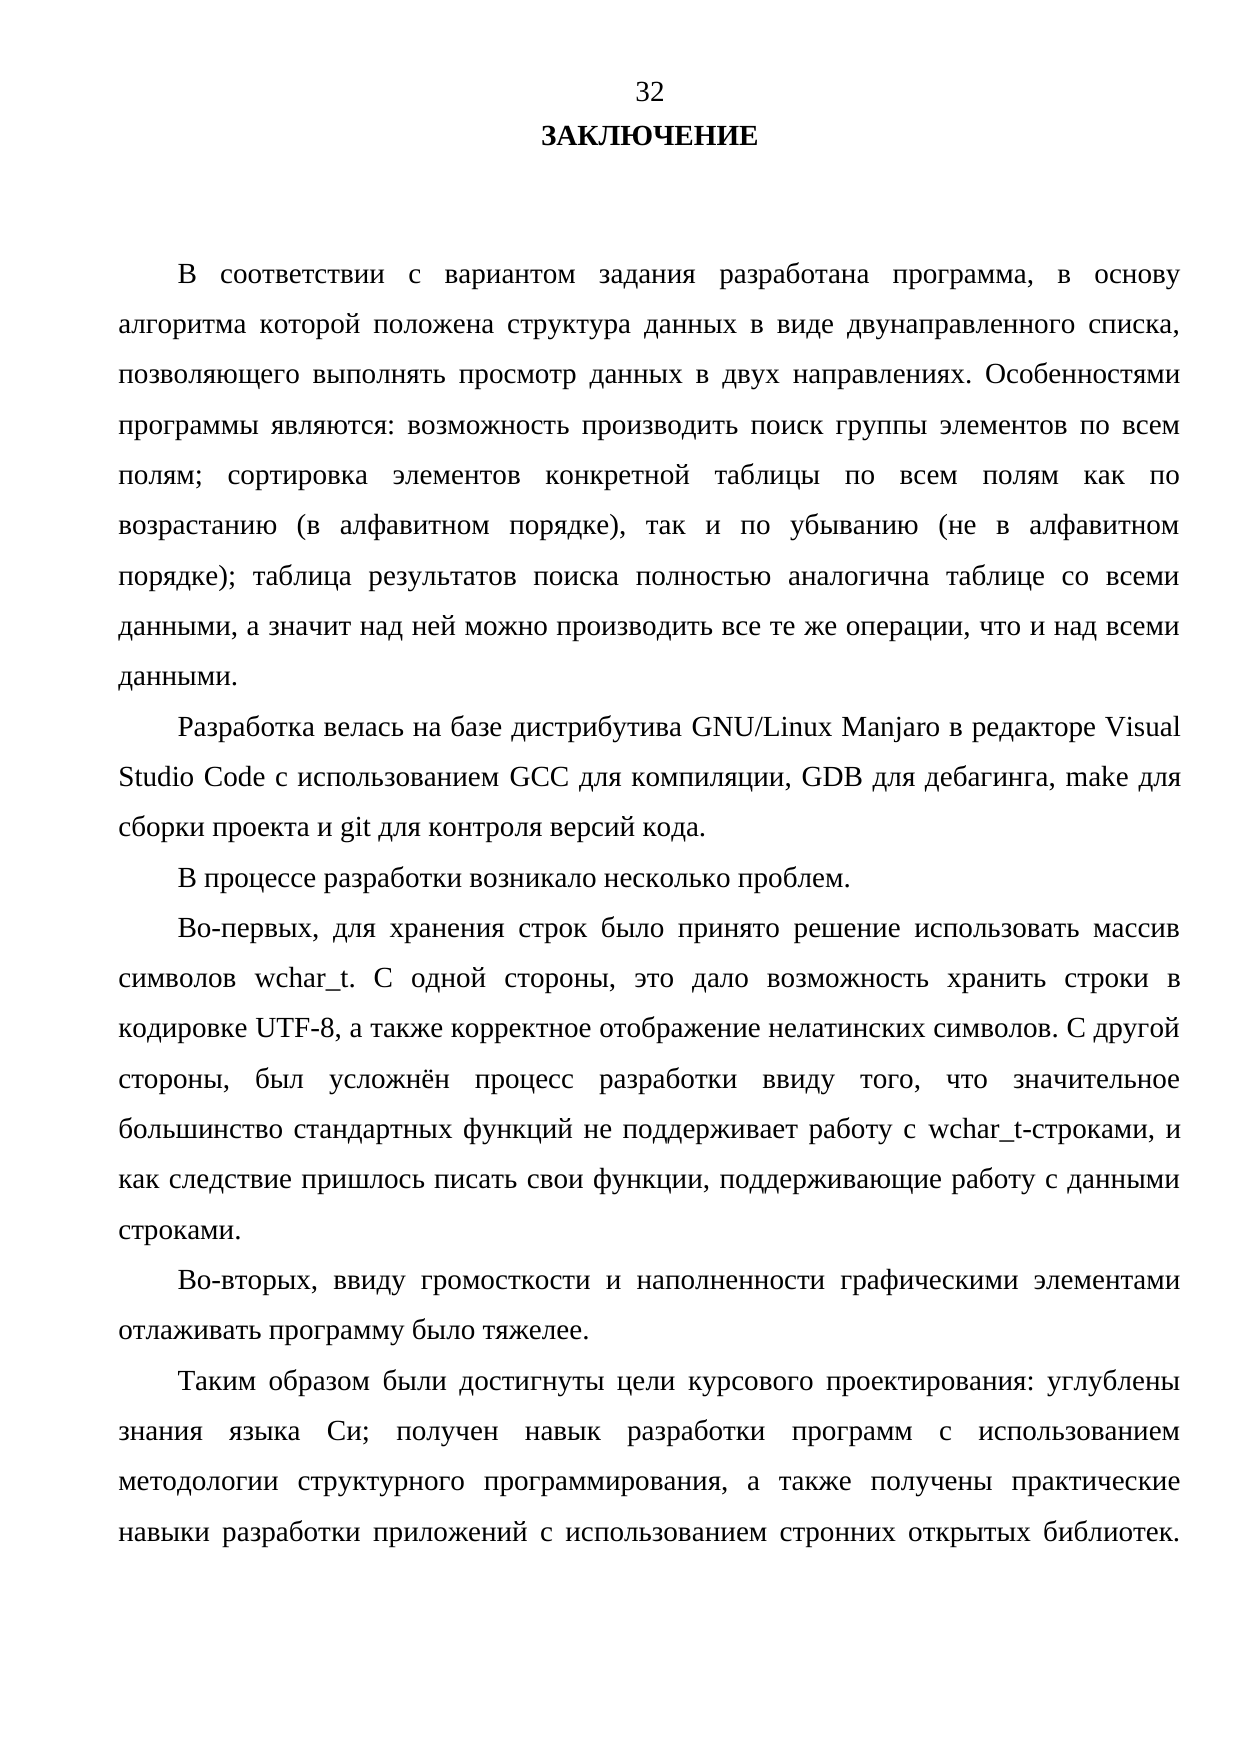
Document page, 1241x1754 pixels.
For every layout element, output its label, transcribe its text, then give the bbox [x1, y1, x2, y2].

text Во-первых, для хранения строк было принято решение использовать массив символов wchar_t. С одной стороны, это дало возможность хранить строки в кодировке UTF-8, а также корректное отображение нелатинских символов. С другой стороны, был усложнён процесс разработки ввиду того, что значительное большинство стандартных функций не поддерживает работу с wchar_t-строками, и как следствие пришлось писать свои функции, поддерживающие работу с данными строками. [118, 910, 1181, 1245]
text В процессе разработки возникало несколько проблем. [118, 860, 1181, 893]
subtitle ЗАКЛЮЧЕНИЕ [118, 118, 1181, 152]
text Разработка велась на базе дистрибутива GNU/Linux Manjaro в редакторе Visual Studio Code с использованием GCC для компиляции, GDB для дебагинга, make для сборки проекта и git для контроля версий кода. [118, 709, 1181, 843]
text Во-вторых, ввиду громосткости и наполненности графическими элементами отлаживать программу было тяжелее. [118, 1262, 1181, 1346]
text В соответствии с вариантом задания разработана программа, в основу алгоритма которой положена структура данных в виде двунаправленного списка, позволяющего выполнять просмотр данных в двух направлениях. Особенностями программы являются: возможность производить поиск группы элементов по всем полям; сортировка элементов конкретной таблицы по всем полям как по возрастанию (в алфавитном порядке), так и по убыванию (не в алфавитном порядке); таблица результатов поиска полностью аналогична таблице со всеми данными, а значит над ней можно производить все те же операции, что и над всеми данными. [118, 256, 1181, 692]
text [118, 1363, 1181, 1547]
